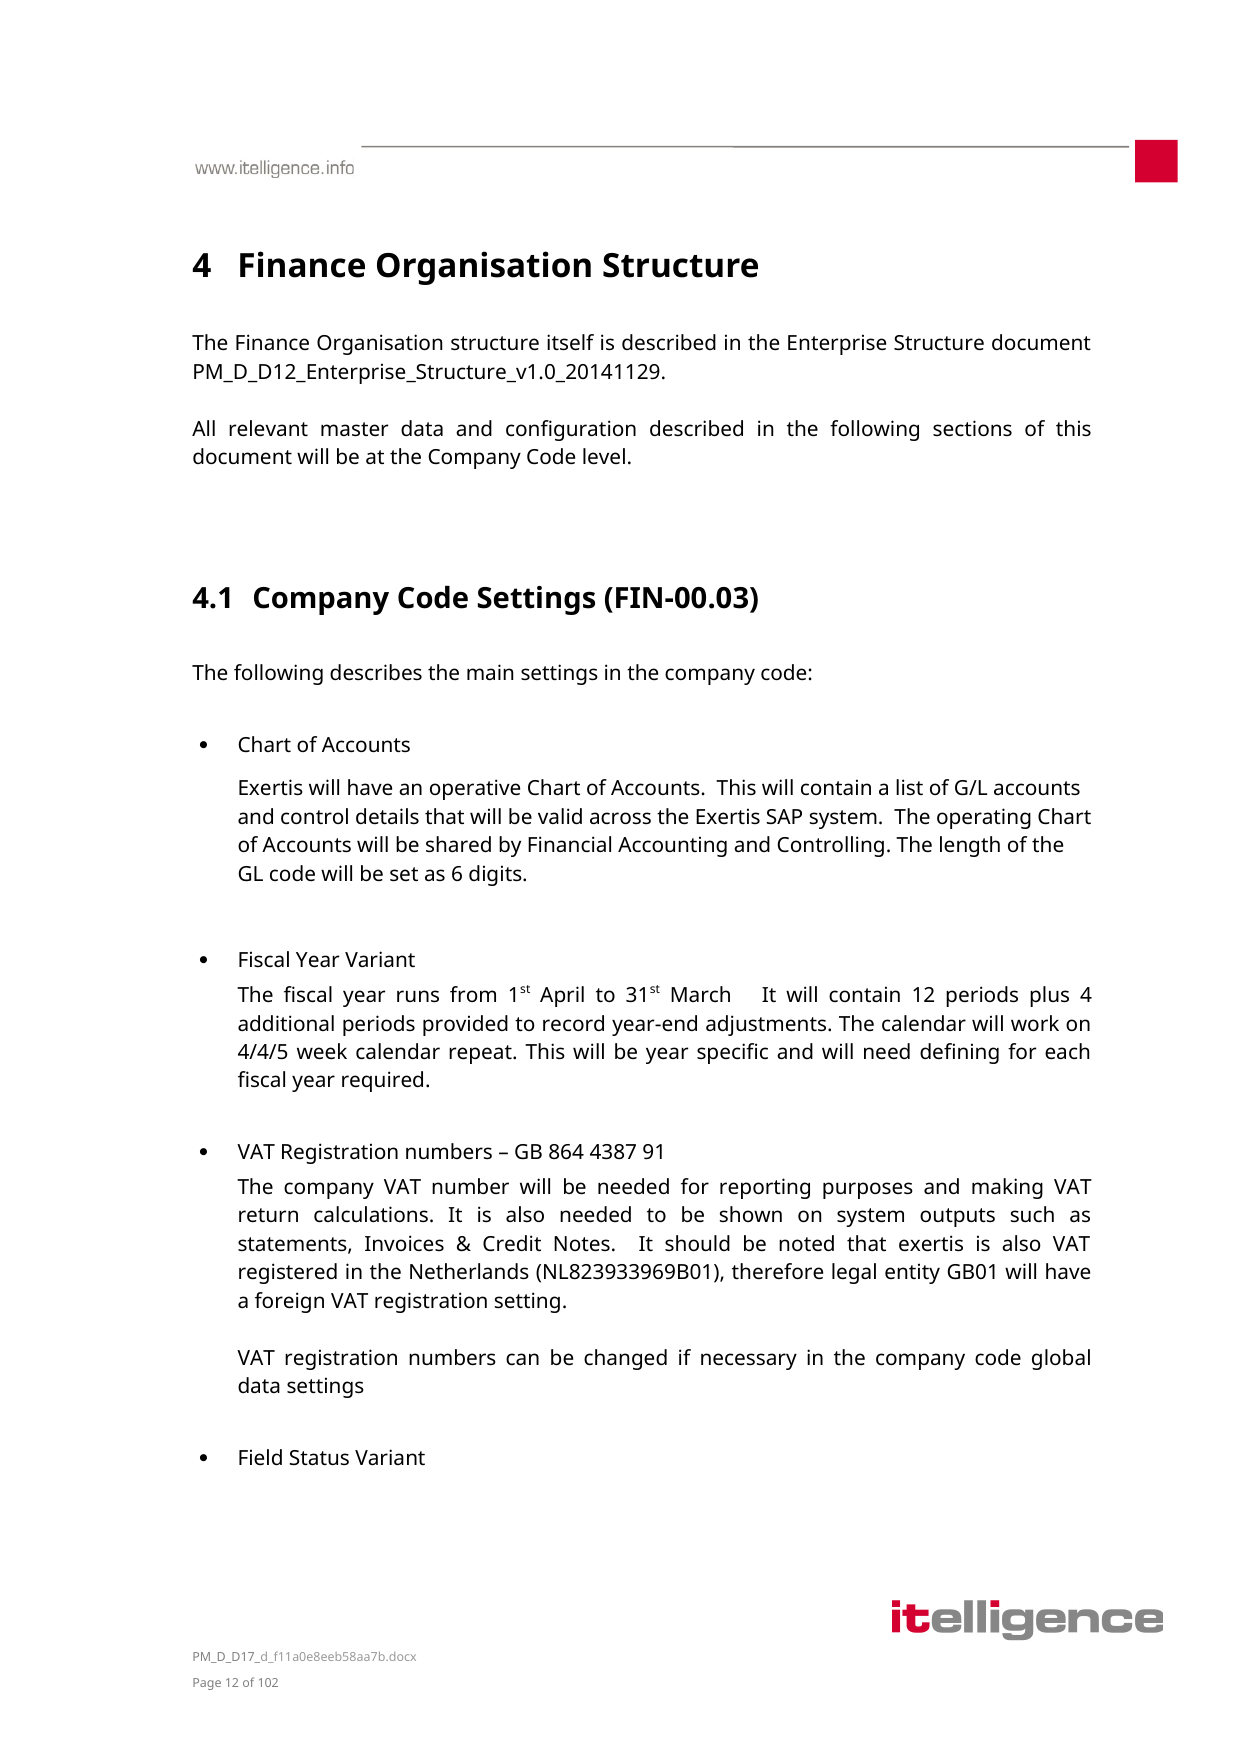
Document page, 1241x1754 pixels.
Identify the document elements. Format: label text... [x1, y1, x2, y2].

text VAT registration numbers can be changed if necessary in the company code global data settings [237, 1343, 1092, 1399]
text The fiscal year runs from 1st April to 31st March It will contain 12 periods plus 4 additional periods provided to record year-end adjustments. The calendar will work on 4/4/5 week calendar repeat. This will be year specific and will need defining for each fiscal year required. [237, 980, 1092, 1094]
subtitle Company Code Settings (FIN-00.03) [192, 577, 1092, 617]
picture [194, 157, 354, 178]
list Exertis will have an operative Chart of Accounts. This will contain a list of G/L accounts and control details that will be valid across the Exertis SAP system. The operating Chart of Accounts will be shared by Financial Accounting and Controlling. The length of the GL code will be set as 6 digits. [237, 773, 1092, 887]
text All relevant master data and configuration described in the following sections of this document will be at the Company Code level. [192, 414, 1092, 471]
picture [892, 1598, 1163, 1641]
subtitle Finance Organisation Structure [192, 242, 1092, 287]
list VAT Registration numbers – GB 864 4387 91 [200, 1137, 1092, 1166]
list Fiscal Year Variant [200, 946, 1092, 974]
list Chart of Accounts [200, 730, 1092, 758]
text The company VAT number will be needed for reporting purposes and making VAT return calculations. It is also needed to be shown on system outputs such as statements, Invoices & Credit Notes. It should be noted that exertis is also VAT registered in the Netherlands (NL823933969B01), therefore legal entity GB01 will have a foreign VAT registration setting. [237, 1172, 1092, 1314]
list Field Status Variant [200, 1443, 1092, 1471]
text The following describes the main settings in the company code: [192, 658, 1092, 686]
text The Finance Organisation structure itself is described in the Enterprise Structure document PM_D_D12_Enterprise_Structure_v1.0_20141129. [192, 328, 1092, 385]
